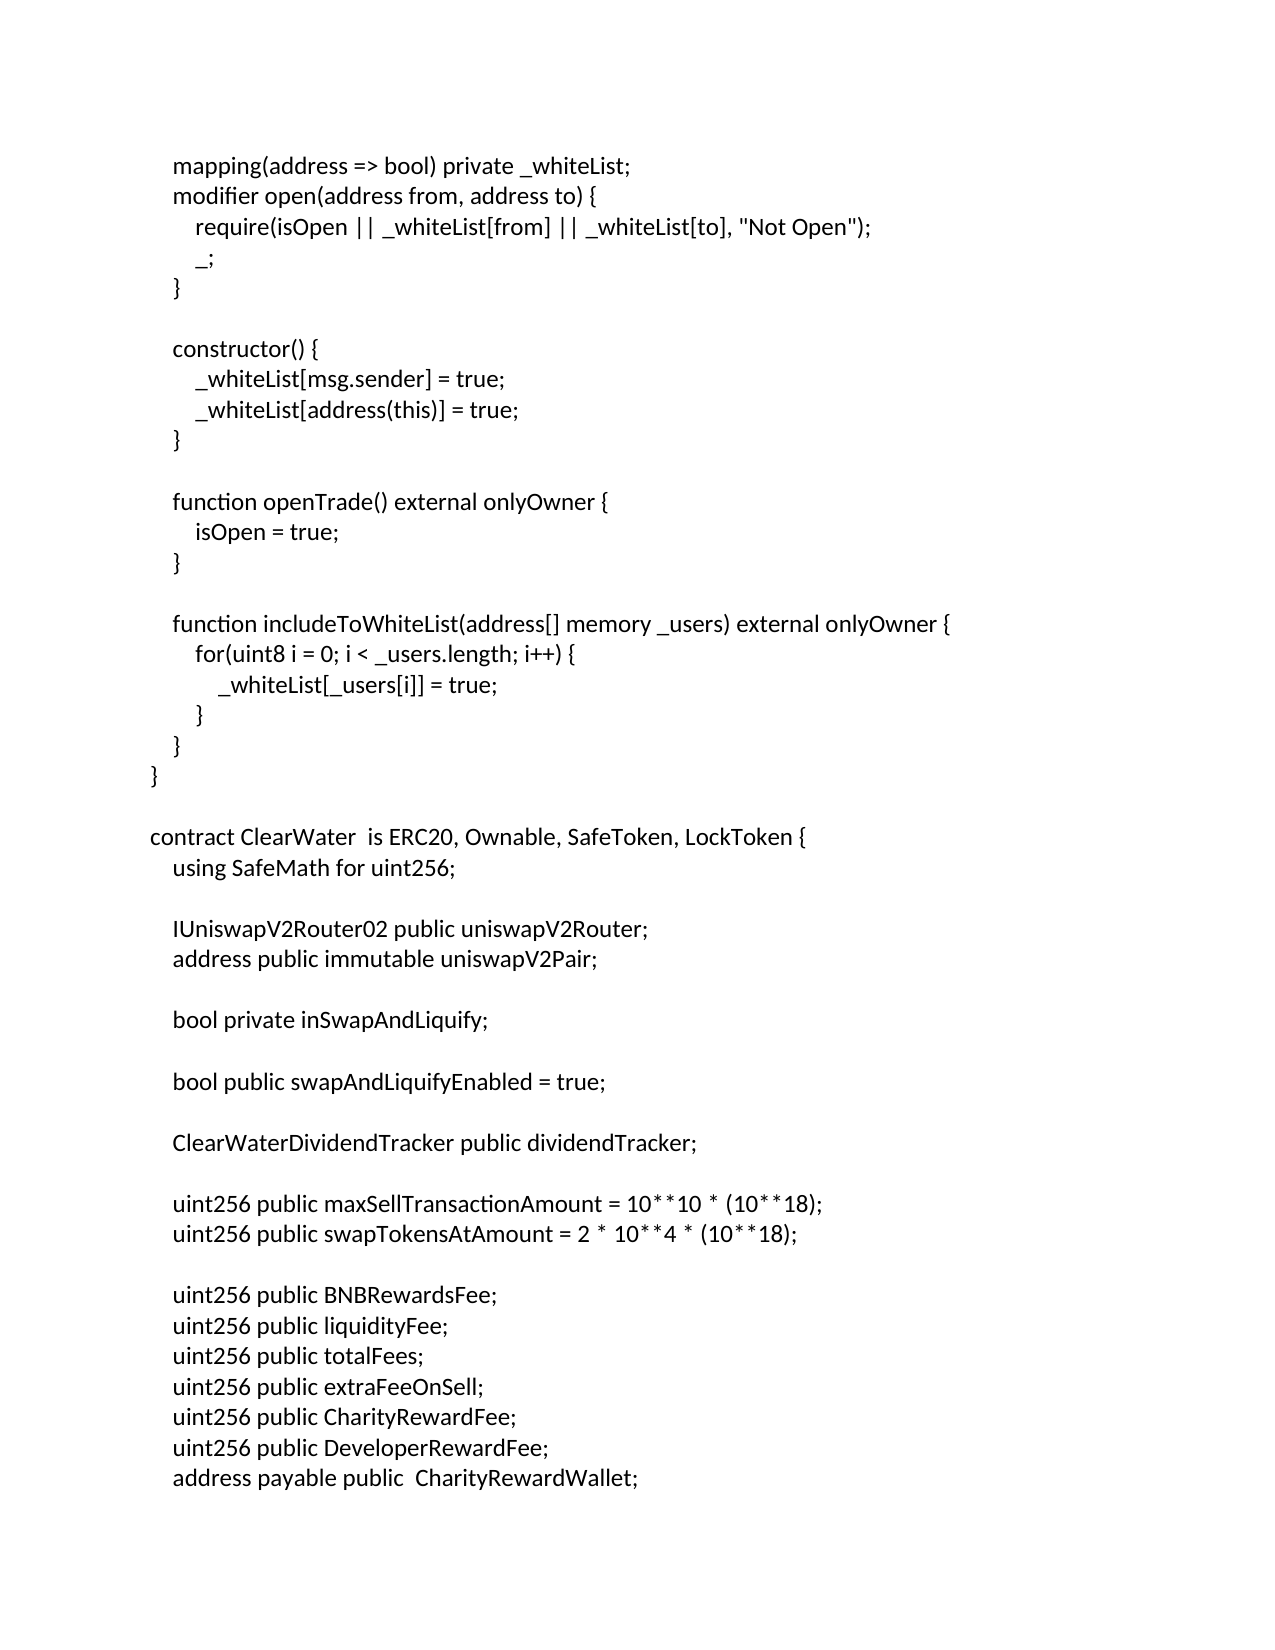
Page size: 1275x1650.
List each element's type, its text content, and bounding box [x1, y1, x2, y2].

text address public immutable uniswapV2Pair; [150, 943, 1125, 974]
text uint256 public extraFeeOnSell; [150, 1371, 1125, 1401]
text } [150, 547, 1125, 577]
text require(isOpen || _whiteList[from] || _whiteList[to], "Not Open"); [150, 211, 1125, 242]
text _whiteList[msg.sender] = true; [150, 364, 1125, 394]
text } [150, 425, 1125, 455]
text _whiteList[address(this)] = true; [150, 394, 1125, 425]
text ClearWaterDividendTracker public dividendTracker; [150, 1127, 1125, 1157]
text } [150, 272, 1125, 303]
text constructor() { [150, 333, 1125, 364]
text } [150, 699, 1125, 730]
text } [150, 730, 1125, 760]
text uint256 public maxSellTransactionAmount = 10**10 * (10**18); [150, 1188, 1125, 1218]
text contract ClearWater is ERC20, Ownable, SafeToken, LockToken { [150, 821, 1125, 852]
text isOpen = true; [150, 516, 1125, 547]
text function includeToWhiteList(address[] memory _users) external onlyOwner { [150, 608, 1125, 638]
text mapping(address => bool) private _whiteList; [150, 150, 1125, 181]
text bool private inSwapAndLiquify; [150, 1004, 1125, 1035]
text uint256 public CharityRewardFee; [150, 1401, 1125, 1432]
text modifier open(address from, address to) { [150, 181, 1125, 211]
text } [150, 760, 1125, 791]
text uint256 public totalFees; [150, 1340, 1125, 1371]
text function openTrade() external onlyOwner { [150, 486, 1125, 516]
text bool public swapAndLiquifyEnabled = true; [150, 1066, 1125, 1096]
text uint256 public swapTokensAtAmount = 2 * 10**4 * (10**18); [150, 1218, 1125, 1249]
text address payable public CharityRewardWallet; [150, 1462, 1125, 1493]
text IUniswapV2Router02 public uniswapV2Router; [150, 913, 1125, 943]
text uint256 public DeveloperRewardFee; [150, 1432, 1125, 1462]
text uint256 public BNBRewardsFee; [150, 1279, 1125, 1310]
text _whiteList[_users[i]] = true; [150, 669, 1125, 699]
text using SafeMath for uint256; [150, 852, 1125, 882]
text for(uint8 i = 0; i < _users.length; i++) { [150, 638, 1125, 669]
text uint256 public liquidityFee; [150, 1310, 1125, 1340]
text _; [150, 242, 1125, 272]
